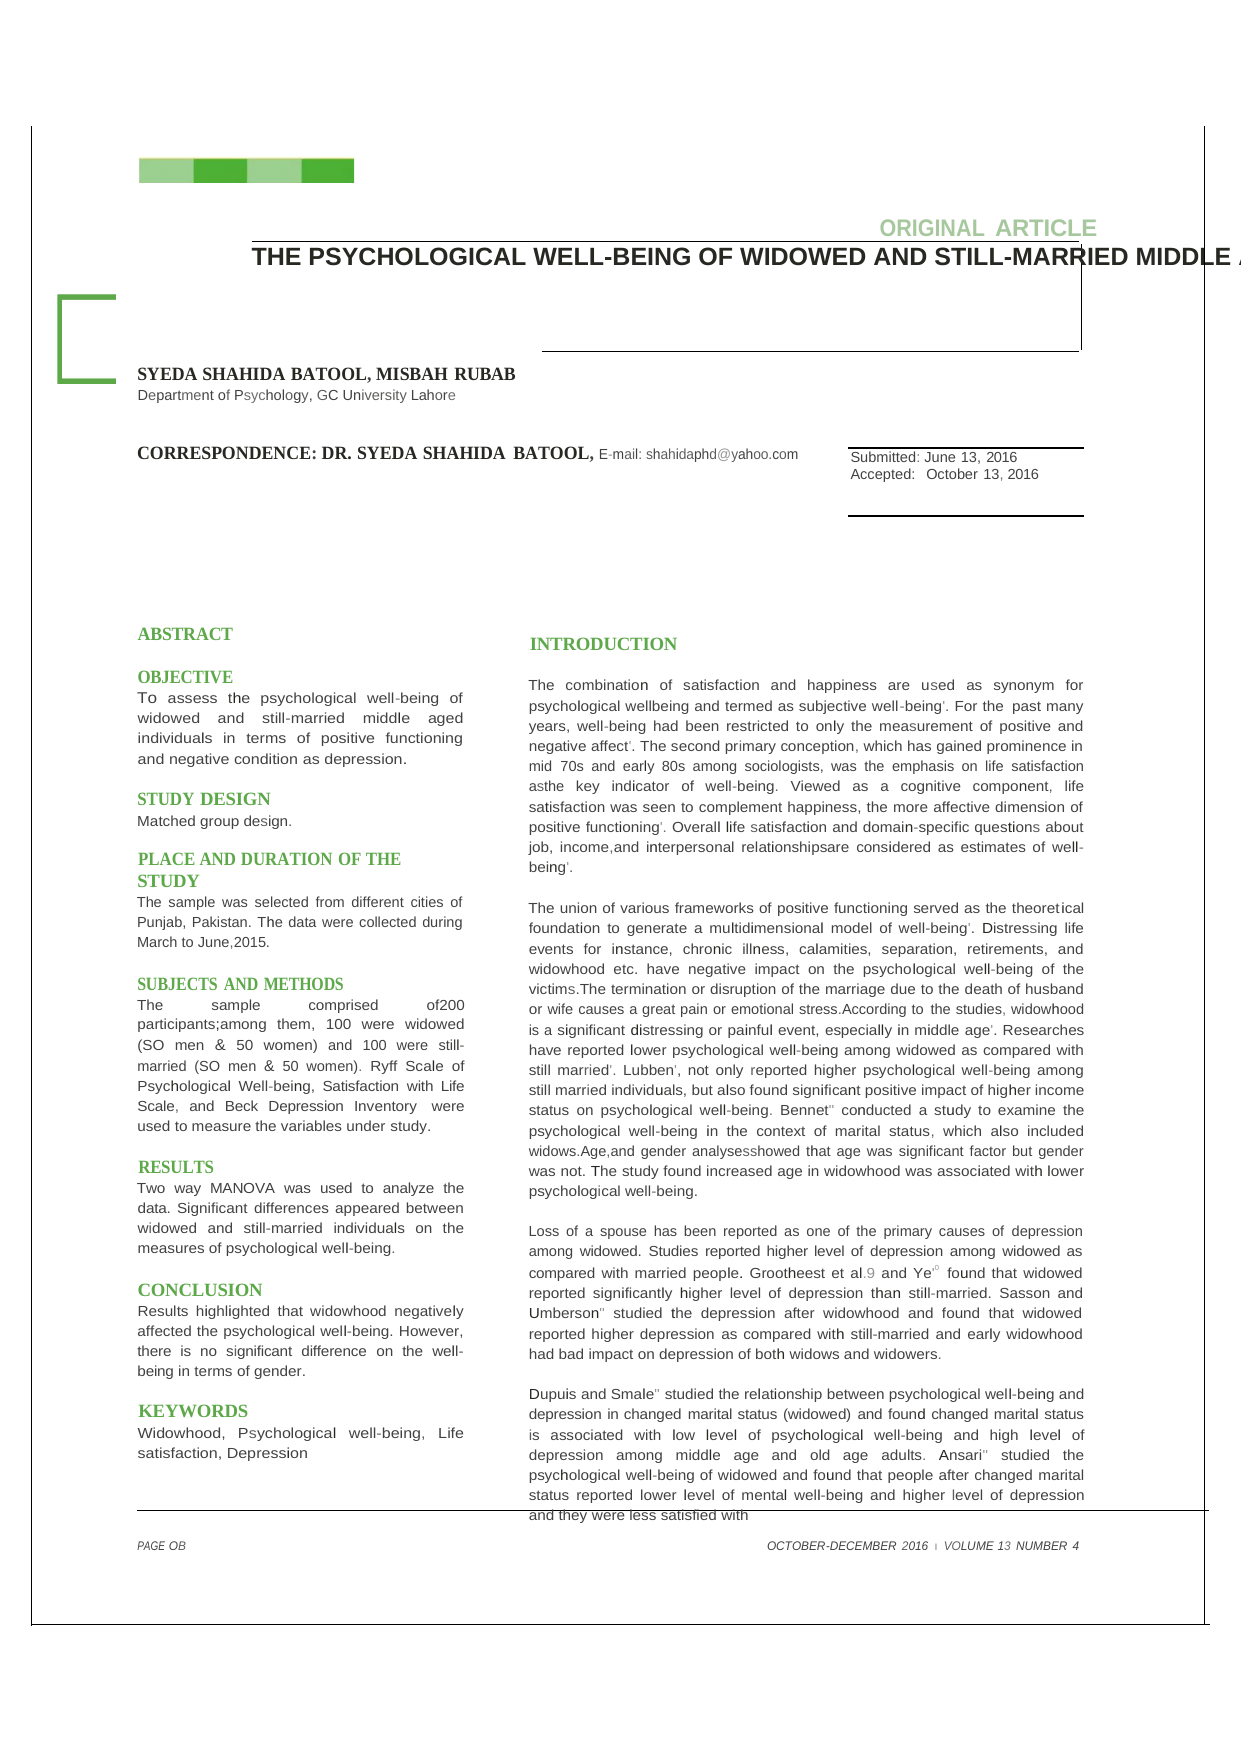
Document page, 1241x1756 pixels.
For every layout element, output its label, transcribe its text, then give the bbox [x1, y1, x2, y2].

text The sample was selected from different cities of Punjab, Pakistan. The data were collected during March to June,2015. [137, 894, 463, 951]
subtitle STUDY DESIGN [137, 788, 465, 809]
text CORRESPONDENCE: DR. SYEDA SHAHIDA BATOOL, E-mail: shahidaphd@yahoo.com [137, 442, 811, 463]
subtitle RESULTS [138, 1156, 465, 1177]
text Results highlighted that widowhood negatively affected the psychological well-being. However, there is no significant difference on the well-being in terms of gender. [137, 1302, 463, 1380]
subtitle KEYWORDS [138, 1400, 465, 1422]
text The combination of satisfaction and happiness are used as synonym for psychological wellbeing and termed as subjective well-being'. For the past many years, well-being had been restricted to only the measurement of positive and negative affect'. The second primary conception, which has gained prominence in mid 70s and early 80s among sociologists, was the emphasis on life satisfaction asthe key indicator of well-being. Viewed as a cognitive component, life satisfaction was seen to complement happiness, the more affective dimension of positive functioning'. Overall life satisfaction and domain-specific questions about job, income,and interpersonal relationshipsare considered as estimates of well-being'. [528, 677, 1084, 876]
text The sample comprised of200 participants;among them, 100 were widowed (SO men & 50 women) and 100 were still-married (SO men & 50 women). Ryff Scale of Psychological Well-being, Satisfaction with Life Scale, and Beck Depression Inventory were used to measure the variables under study. [137, 996, 465, 1134]
subtitle SUBJECTS AND METHODS [137, 973, 465, 994]
text Department of Psychology, GC University Lahore [137, 387, 811, 403]
text Widowhood, Psychological well-being, Life satisfaction, Depression [137, 1424, 463, 1461]
subtitle PLACE AND DURATION OF THE STUDY [137, 847, 460, 892]
subtitle INTRODUCTION [529, 632, 1203, 654]
subtitle CONCLUSION [137, 1278, 465, 1300]
text ORIGINAL ARTICLE [879, 214, 1203, 241]
text To assess the psychological well-being of widowed and still-married middle aged individuals in terms of positive functioning and negative condition as depression. [137, 688, 463, 767]
text Matched group design. [137, 812, 465, 829]
text The union of various frameworks of positive functioning served as the theoretical foundation to generate a multidimensional model of well-being'. Distressing life events for instance, chronic illness, calamities, separation, retirements, and widowhood etc. have negative impact on the psychological well-being of the victims.The termination or disruption of the marriage due to the death of husband or wife causes a great pain or emotional stress.According to the studies, widowhood is a significant distressing or painful event, especially in middle age'. Researches have reported lower psychological well-being among widowed as compared with still­ married'. Lubben', not only reported higher psychological well-being among still­ married individuals, but also found significant positive impact of higher income status on psychological well-being. Bennet" conducted a study to examine the psychological well-being in the context of marital status, which also included widows.Age,and gender analysesshowed that age was significant factor but gender was not. The study found increased age in widowhood was associated with lower psychological well-being. [528, 900, 1084, 1199]
text Loss of a spouse has been reported as one of the primary causes of depression among widowed. Studies reported higher level of depression among widowed as compared with married people. Grootheest et al.9 and Ye'0 found that widowed reported significantly higher level of depression than still-married. Sasson and Umberson" studied the depression after widowhood and found that widowed reported higher depression as compared with still-married and early widowhood had bad impact on depression of both widows and widowers. [528, 1223, 1083, 1362]
text Two way MANOVA was used to analyze the data. Significant differences appeared between widowed and still-married individuals on the measures of psychological well-being. [137, 1179, 464, 1257]
text Dupuis and Smale" studied the relationship between psychological well-being and depression in changed marital status (widowed) and found changed marital status is associated with low level of psychological well-being and high level of depression among middle age and old age adults. Ansari" studied the psychological well-being of widowed and found that people after changed marital status reported lower level of mental well-being and higher level of depression and they were less satisfied with [528, 1386, 1085, 1524]
subtitle SYEDA SHAHIDA BATOOL, MISBAH RUBAB [137, 362, 811, 384]
text OBJECTIVE [137, 666, 465, 687]
picture [138, 156, 355, 183]
subtitle ABSTRACT [137, 623, 465, 644]
